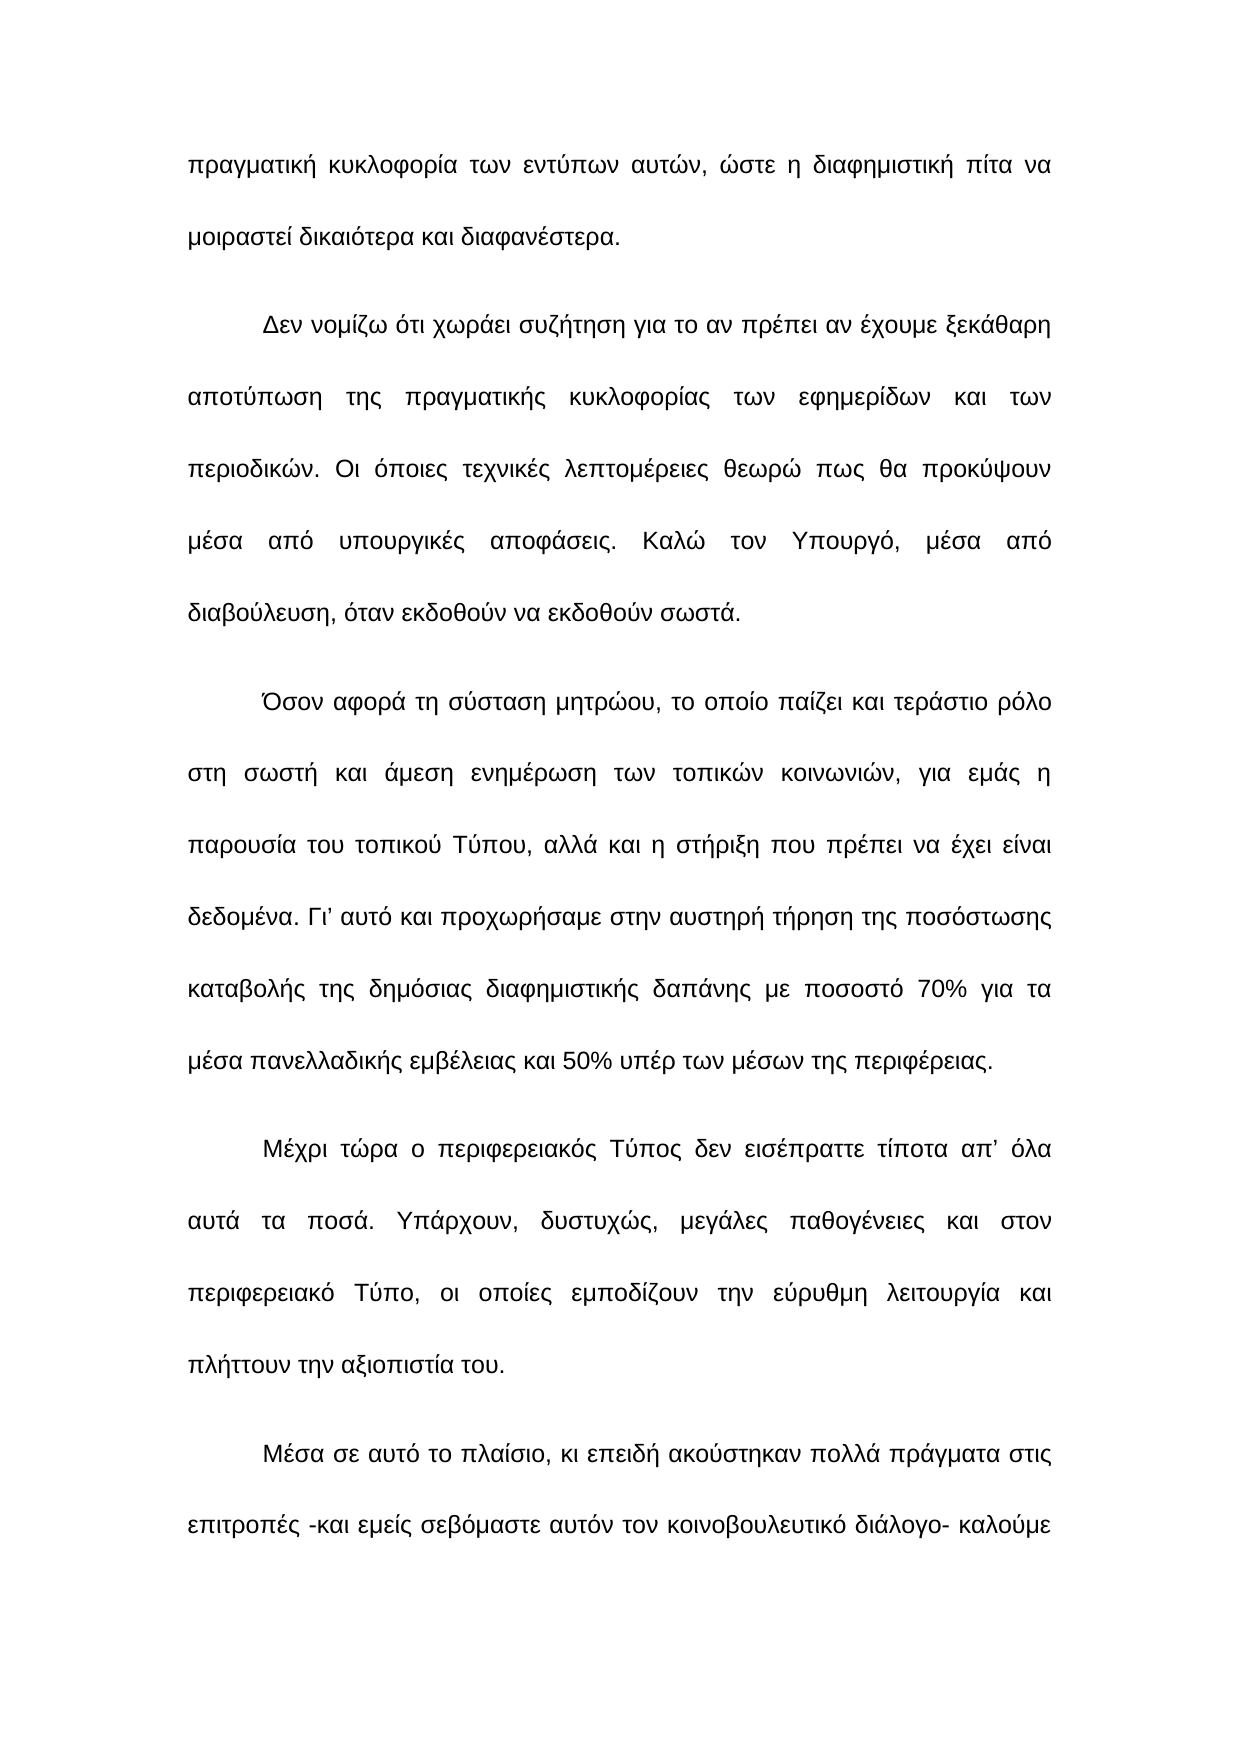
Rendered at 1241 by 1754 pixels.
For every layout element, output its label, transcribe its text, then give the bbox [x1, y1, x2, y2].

text Δεν νομίζω ότι χωράει συζήτηση για το αν πρέπει αν έχουμε ξεκάθαρη αποτύπωση της πραγματικής κυκλοφορίας των εφημερίδων και των περιοδικών. Οι όποιες τεχνικές λεπτομέρειες θεωρώ πως θα προκύψουν μέσα από υπουργικές αποφάσεις. Καλώ τον Υπουργό, μέσα από διαβούλευση, όταν εκδοθούν να εκδοθούν σωστά. [187, 310, 1053, 627]
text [187, 150, 1053, 251]
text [187, 1438, 1053, 1539]
text Μέχρι τώρα ο περιφερειακός Τύπος δεν εισέπραττε τίποτα απ’ όλα αυτά τα ποσά. Υπάρχουν, δυστυχώς, μεγάλες παθογένειες και στον περιφερειακό Τύπο, οι οποίες εμποδίζουν την εύρυθμη λειτουργία και πλήττουν την αξιοπιστία του. [187, 1134, 1053, 1379]
text Όσον αφορά τη σύσταση μητρώου, το οποίο παίζει και τεράστιο ρόλο στη σωστή και άμεση ενημέρωση των τοπικών κοινωνιών, για εμάς η παρουσία του τοπικού Τύπου, αλλά και η στήριξη που πρέπει να έχει είναι δεδομένα. Γι’ αυτό και προχωρήσαμε στην αυστηρή τήρηση της ποσόστωσης καταβολής της δημόσιας διαφημιστικής δαπάνης με ποσοστό 70% για τα μέσα πανελλαδικής εμβέλειας και 50% υπέρ των μέσων της περιφέρειας. [187, 686, 1053, 1074]
